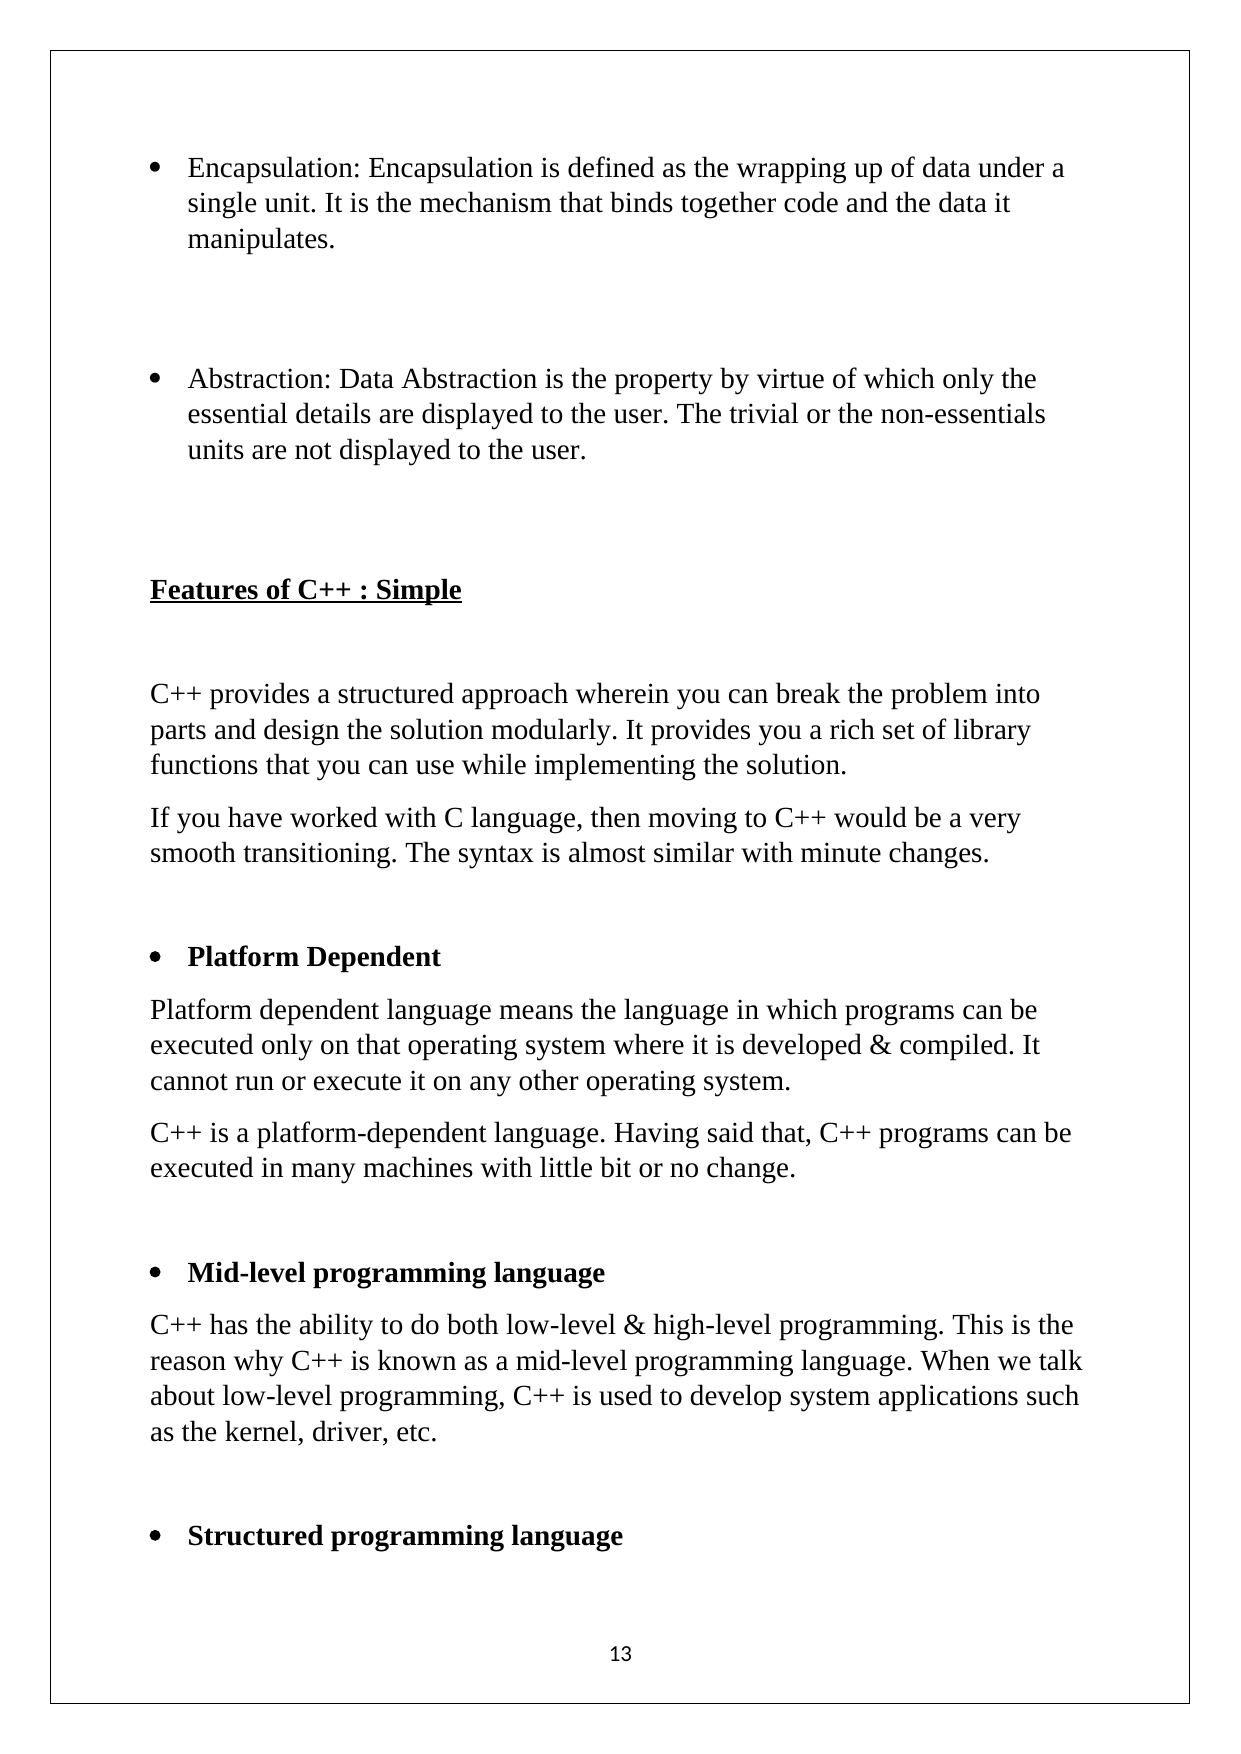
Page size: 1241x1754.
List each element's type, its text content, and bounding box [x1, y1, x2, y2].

list Encapsulation: Encapsulation is defined as the wrapping up of data under a single unit. It is the mechanism that binds together code and the data it manipulates. [150, 150, 1090, 255]
list Abstraction: Data Abstraction is the property by virtue of which only the essential details are displayed to the user. The trivial or the non-essentials units are not displayed to the user. [150, 361, 1090, 466]
text C++ has the ability to do both low-level & high-level programming. This is the reason why C++ is known as a mid-level programming language. When we talk about low-level programming, C++ is used to develop system applications such as the kernel, driver, etc. [150, 1307, 1090, 1447]
list Platform Dependent [150, 939, 1090, 973]
list Structured programming language [150, 1518, 1090, 1552]
text If you have worked with C language, then moving to C++ would be a very smooth transitioning. The syntax is almost similar with minute changes. [150, 800, 1090, 869]
text Platform dependent language means the language in which programs can be executed only on that operating system where it is developed & compiled. It cannot run or execute it on any other operating system. [150, 992, 1090, 1096]
text Features of C++ : Simple [150, 572, 1090, 606]
list Mid-level programming language [150, 1255, 1090, 1289]
text C++ provides a structured approach wherein you can break the problem into parts and design the solution modularly. It provides you a rich set of library functions that you can use while implementing the solution. [150, 676, 1090, 781]
text C++ is a platform-dependent language. Having said that, C++ programs can be executed in many machines with little bit or no change. [150, 1115, 1090, 1184]
